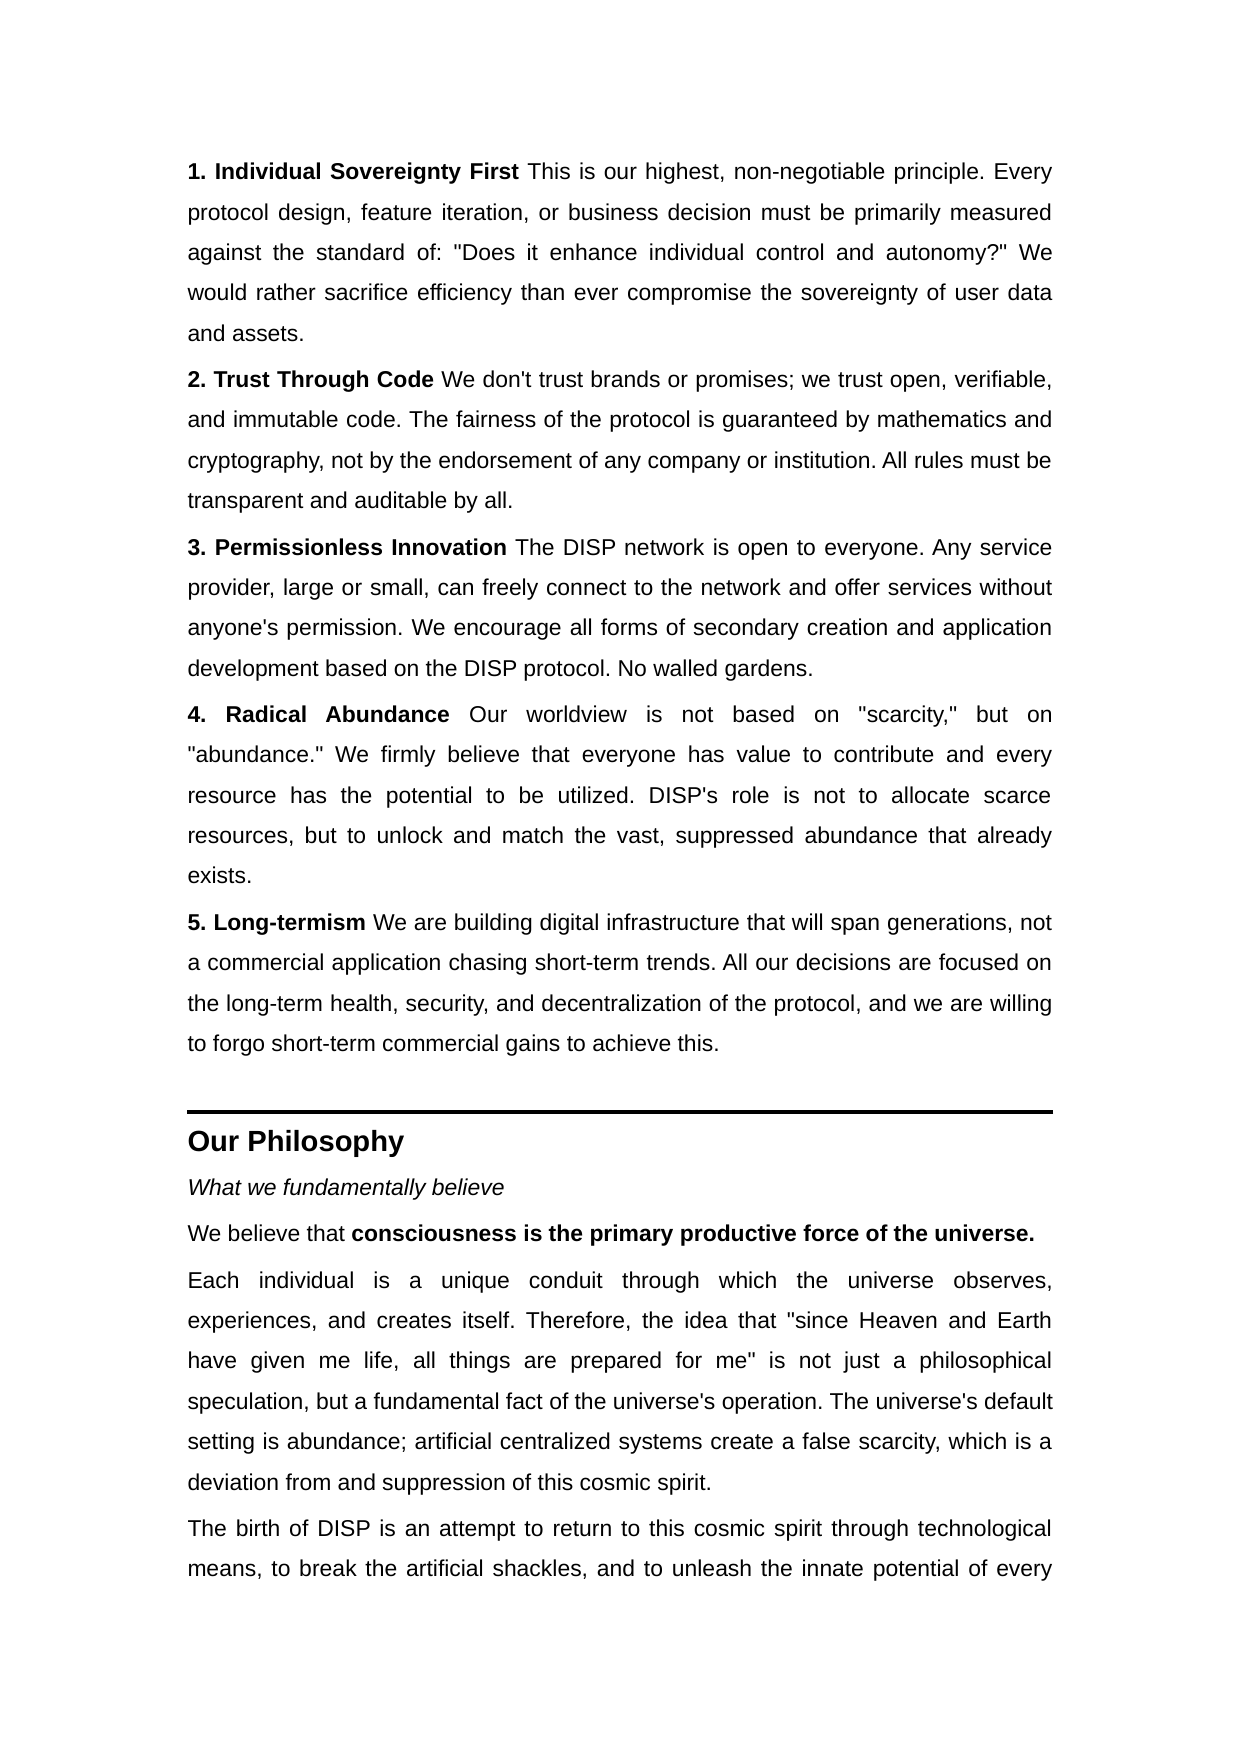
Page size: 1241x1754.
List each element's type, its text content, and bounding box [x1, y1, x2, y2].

text 4. Radical Abundance Our worldview is not based on "scarcity," but on "abundance." We firmly believe that everyone has value to contribute and every resource has the potential to be utilized. DISP's role is not to allocate scarce resources, but to unlock and match the vast, suppressed abundance that already exists. [187, 694, 1053, 896]
text 3. Permissionless Innovation The DISP network is open to everyone. Any service provider, large or small, can freely connect to the network and offer services without anyone's permission. We encourage all forms of secondary creation and application development based on the DISP protocol. No walled gardens. [187, 527, 1053, 688]
text 2. Trust Through Code We don't trust brands or promises; we trust open, verifiable, and immutable code. The fairness of the protocol is guaranteed by mathematics and cryptography, not by the endorsement of any company or institution. All rules must be transparent and auditable by all. [187, 359, 1053, 520]
text Each individual is a unique conduit through which the universe observes, experiences, and creates itself. Therefore, the idea that "since Heaven and Earth have given me life, all things are prepared for me" is not just a philosophical speculation, but a fundamental fact of the universe's operation. The universe's default setting is abundance; artificial centralized systems create a false scarcity, which is a deviation from and suppression of this cosmic spirit. [187, 1260, 1053, 1502]
subtitle Our Philosophy [187, 1120, 1053, 1161]
text 5. Long-termism We are building digital infrastructure that will span generations, not a commercial application chasing short-term trends. All our decisions are focused on the long-term health, security, and decentralization of the protocol, and we are willing to forgo short-term commercial gains to achieve this. [187, 902, 1053, 1063]
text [187, 1508, 1053, 1589]
text What we fundamentally believe [187, 1167, 1053, 1207]
text We believe that consciousness is the primary productive force of the universe. [187, 1213, 1053, 1254]
text 1. Individual Sovereignty First This is our highest, non-negotiable principle. Every protocol design, feature iteration, or business decision must be primarily measured against the standard of: "Does it enhance individual control and autonomy?" We would rather sacrifice efficiency than ever compromise the sovereignty of user data and assets. [187, 151, 1053, 353]
